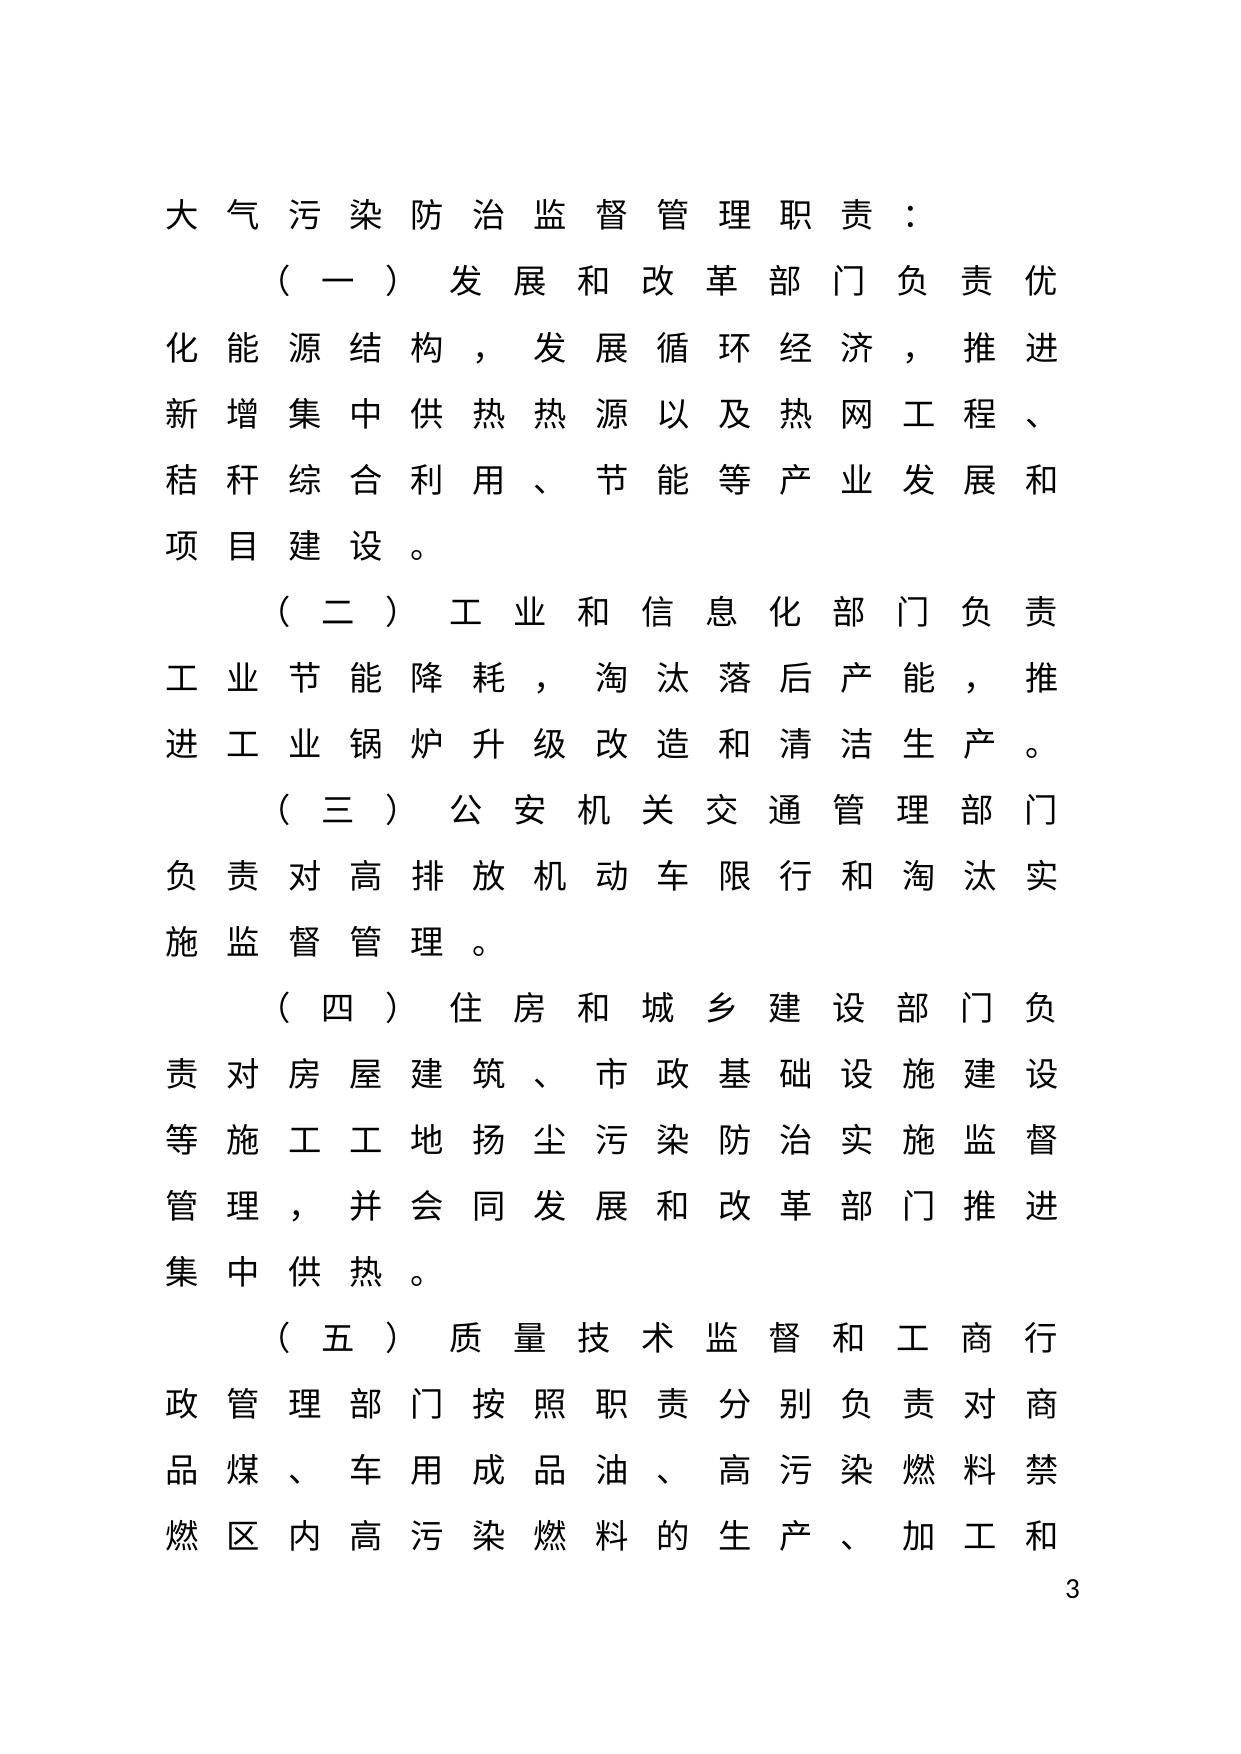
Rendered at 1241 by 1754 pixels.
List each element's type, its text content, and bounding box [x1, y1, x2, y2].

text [165, 1303, 1087, 1567]
text （四）住房和城乡建设部门负责对房屋建筑、市政基础设施建设等施工工地扬尘污染防治实施监督管理，并会同发展和改革部门推进集中供热。 [165, 973, 1087, 1303]
text （三）公安机关交通管理部门负责对高排放机动车限行和淘汰实施监督管理。 [165, 775, 1087, 973]
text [165, 180, 1087, 246]
text （一）发展和改革部门负责优化能源结构，发展循环经济，推进新增集中供热热源以及热网工程、秸秆综合利用、节能等产业发展和项目建设。 [165, 246, 1087, 577]
text （二）工业和信息化部门负责工业节能降耗，淘汰落后产能，推进工业锅炉升级改造和清洁生产。 [165, 577, 1087, 775]
